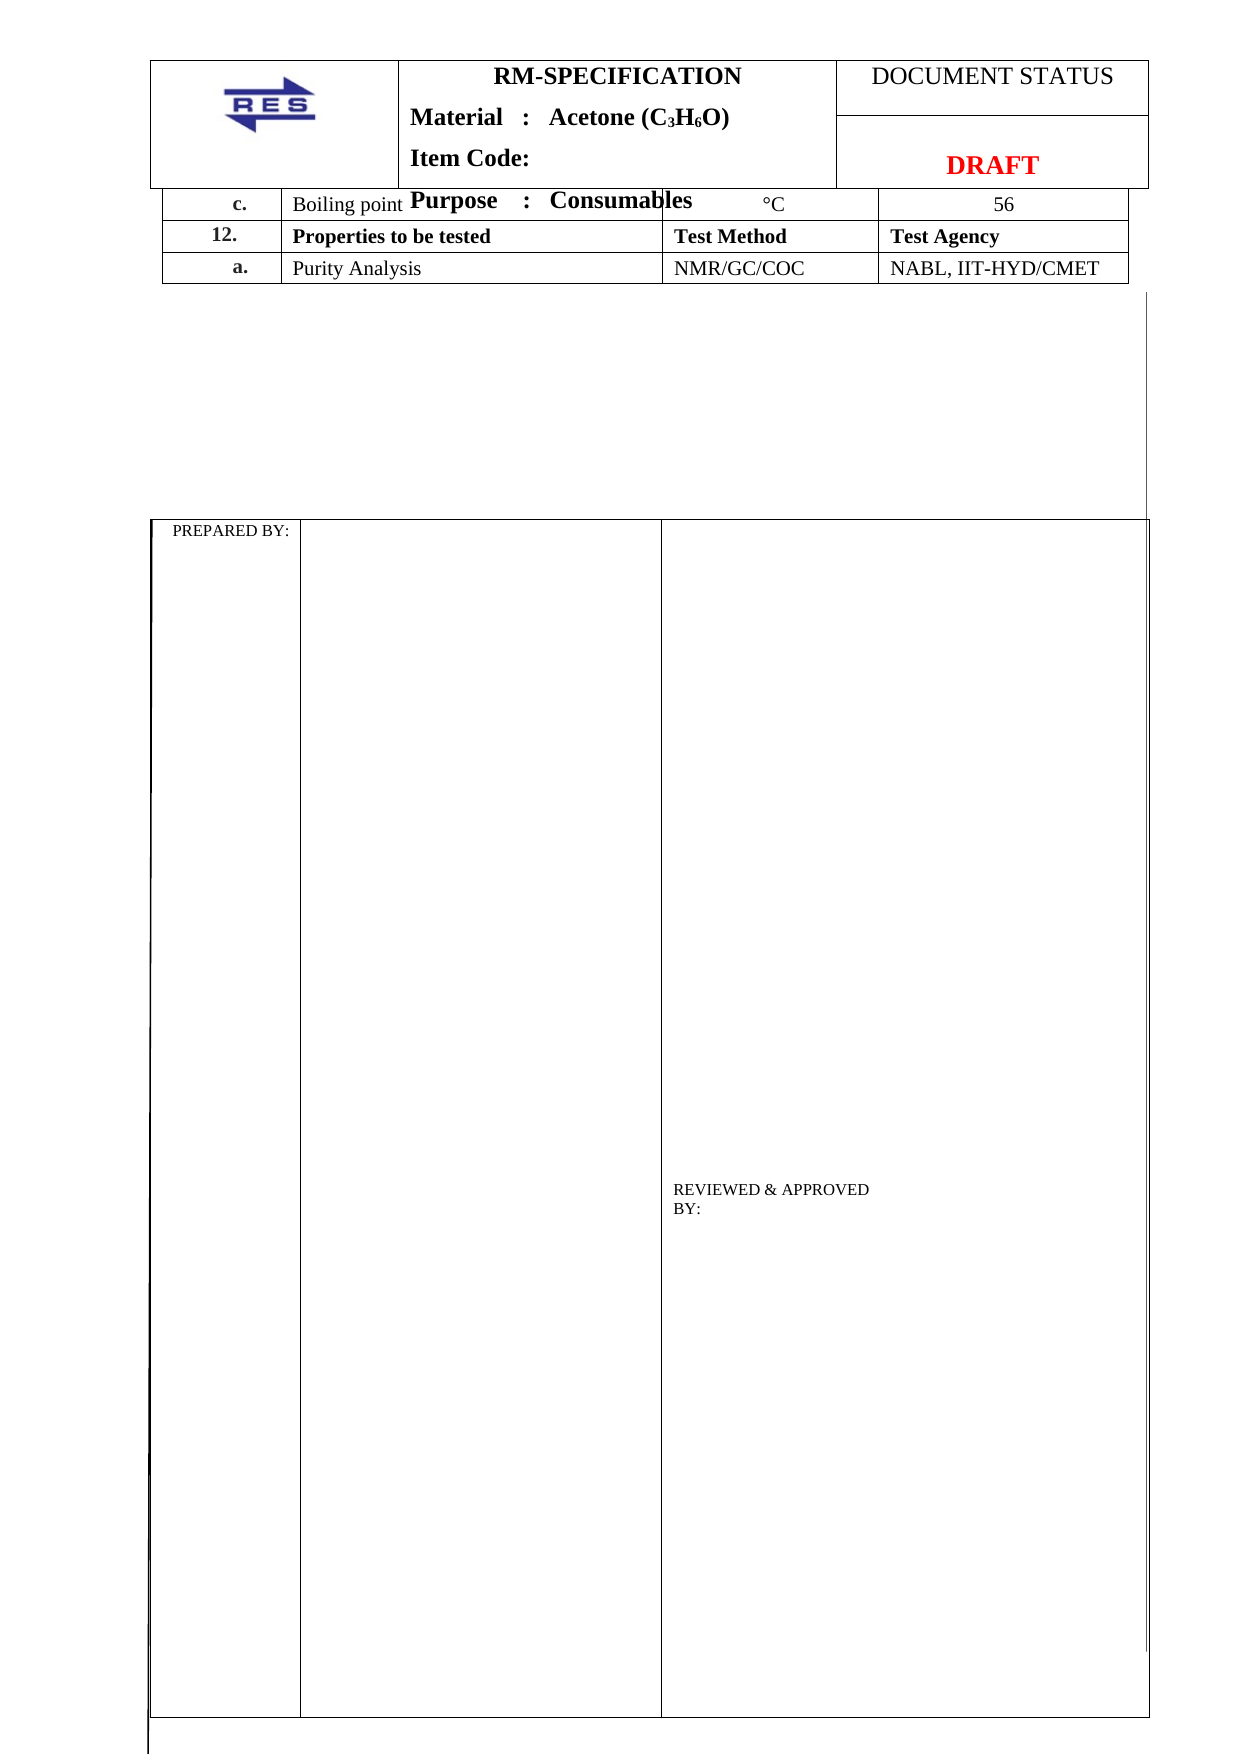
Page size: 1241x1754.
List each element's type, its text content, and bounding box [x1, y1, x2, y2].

table_cell NABL, IIT-HYD/CMET [879, 253, 1128, 283]
table_cell Test Method [663, 221, 878, 252]
table_cell [163, 221, 281, 252]
table_cell Properties to be tested [282, 221, 662, 252]
table_cell 56 [879, 189, 1128, 220]
picture [208, 63, 332, 145]
table_cell Test Agency [879, 221, 1128, 252]
table_cell °C [663, 189, 878, 220]
table_cell [163, 189, 281, 220]
table_cell [163, 253, 281, 283]
table_cell Purity Analysis [282, 253, 662, 283]
table_cell Boiling point [282, 189, 662, 220]
table_cell NMR/GC/COC [663, 253, 878, 283]
